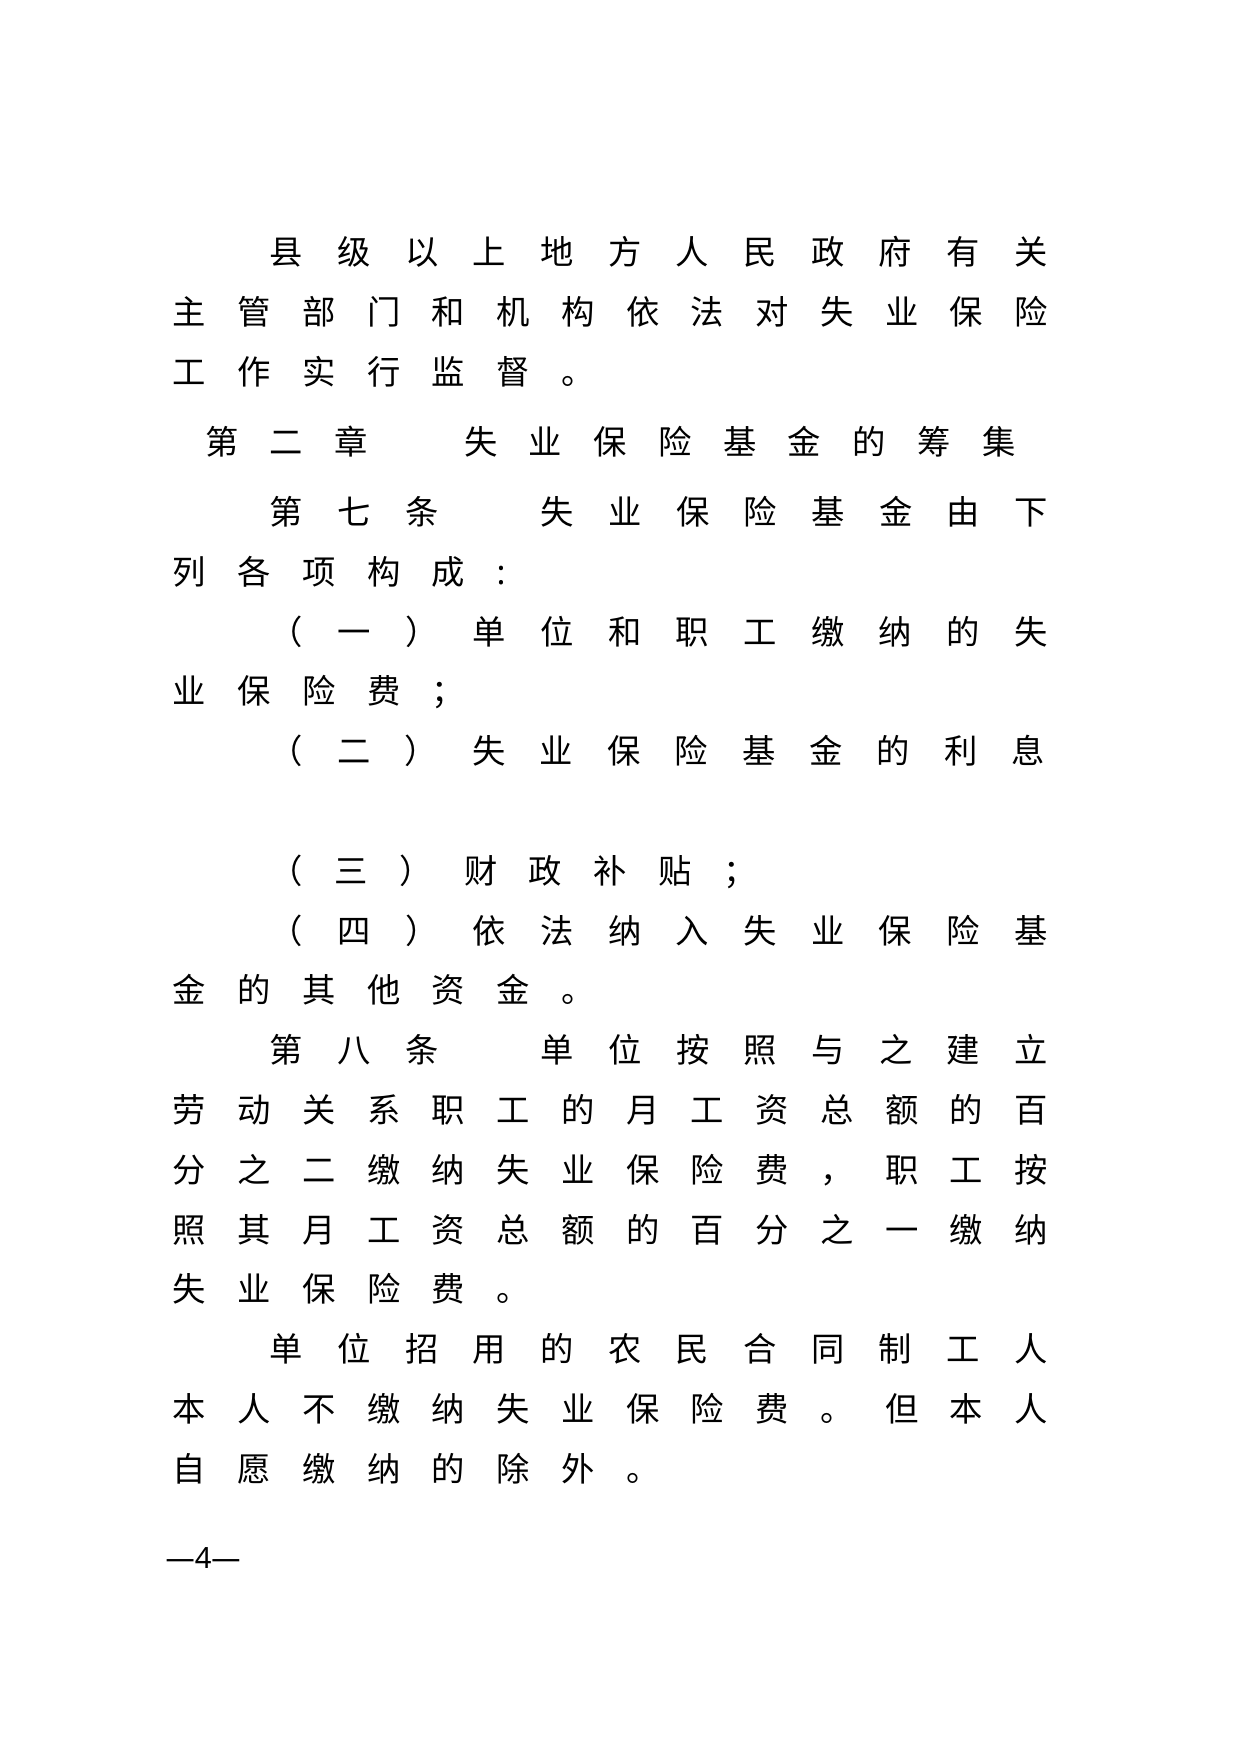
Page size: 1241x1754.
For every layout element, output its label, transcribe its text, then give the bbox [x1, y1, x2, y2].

text （三）财政补贴； [172, 839, 1079, 899]
text 单位招用的农民合同制工人本人不缴纳失业保险费。但本人自愿缴纳的除外。 [172, 1317, 1079, 1497]
text （四）依法纳入失业保险基金的其他资金。 [172, 899, 1079, 1018]
text 第七条 失业保险基金由下列各项构成: [172, 480, 1079, 600]
text （一）单位和职工缴纳的失业保险费； [172, 600, 1079, 719]
subtitle 第二章 失业保险基金的筹集 [172, 410, 1079, 470]
text （二）失业保险基金的利息； [172, 719, 1079, 839]
text 县级以上地方人民政府有关主管部门和机构依法对失业保险工作实行监督。 [172, 220, 1079, 399]
text 第八条 单位按照与之建立劳动关系职工的月工资总额的百分之二缴纳失业保险费，职工按照其月工资总额的百分之一缴纳失业保险费。 [172, 1018, 1079, 1317]
